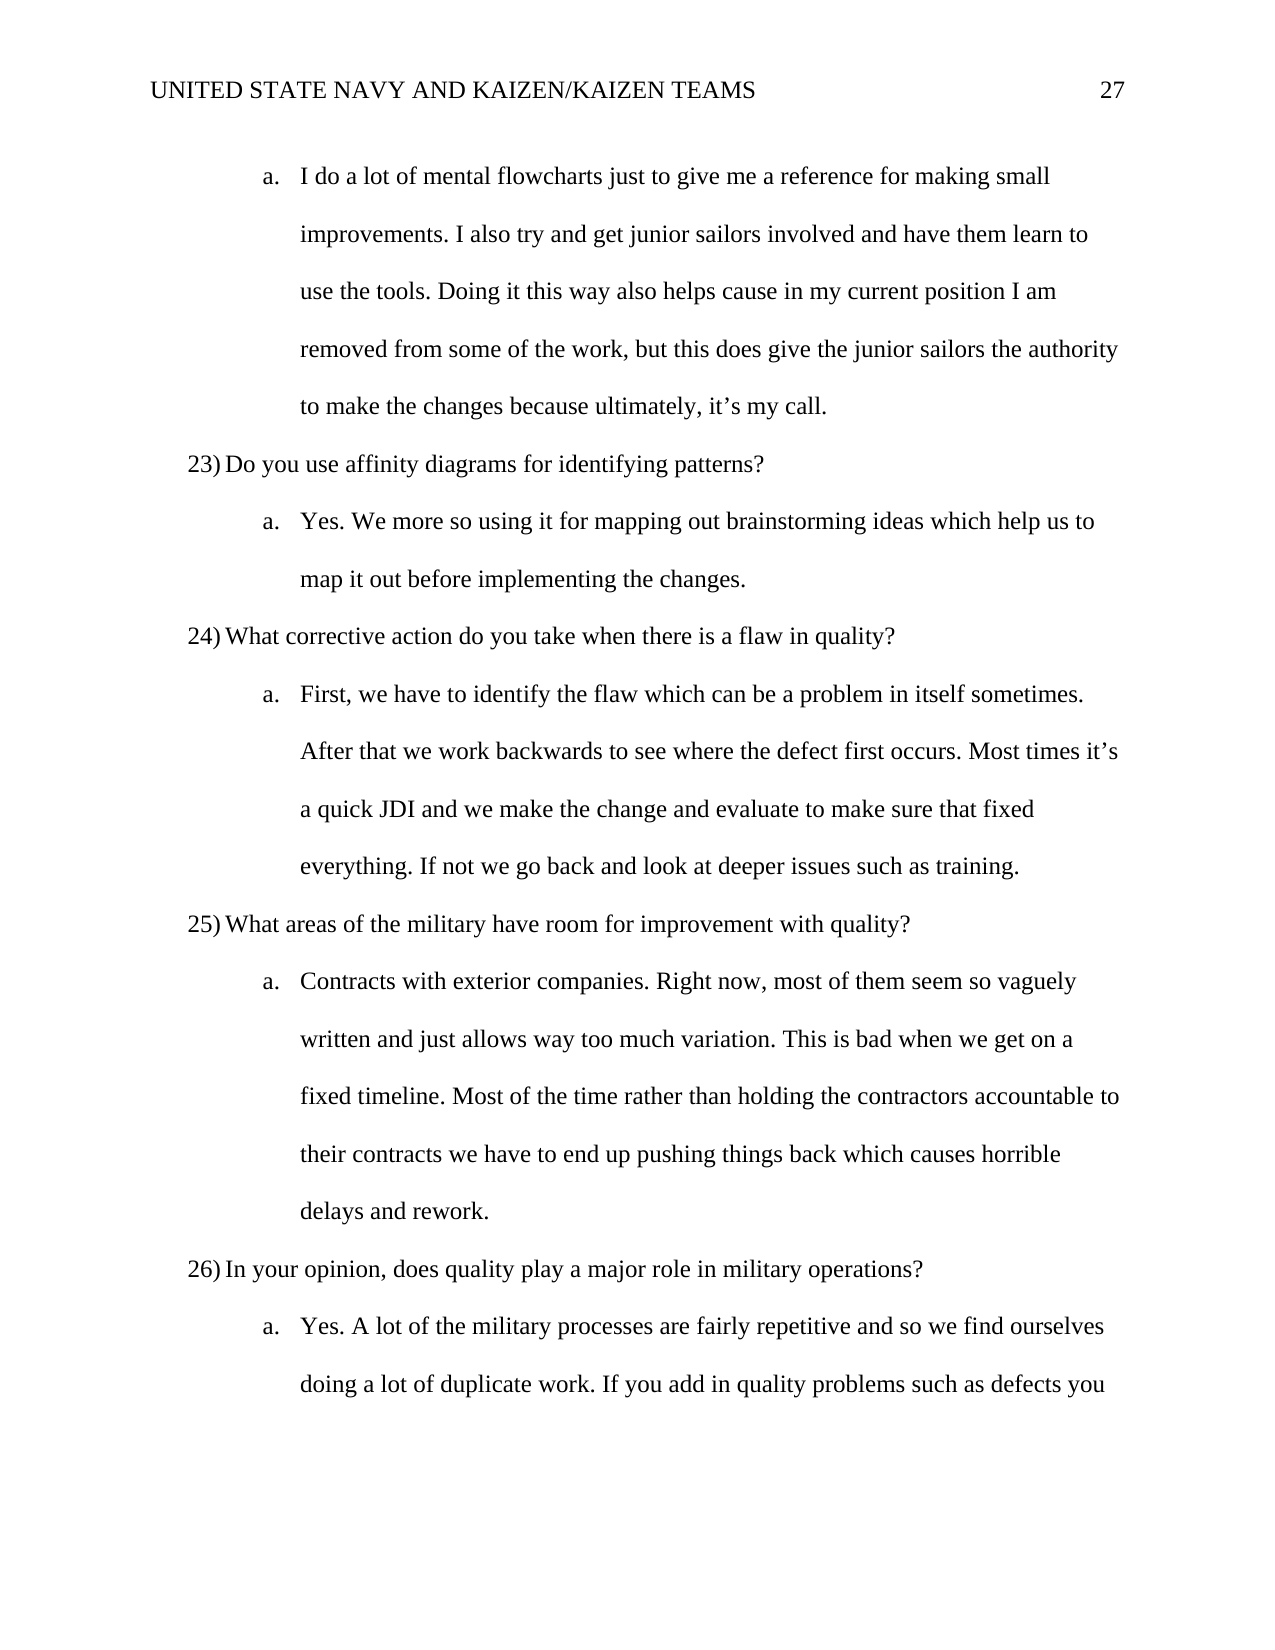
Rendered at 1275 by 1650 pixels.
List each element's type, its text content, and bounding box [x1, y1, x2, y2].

list What corrective action do you take when there is a flaw in quality? [187, 621, 1125, 650]
list Do you use affinity diagrams for identifying patterns? [187, 449, 1125, 477]
list Yes. We more so using it for mapping out brainstorming ideas which help us to map it out before implementing the changes. [262, 506, 1125, 592]
list Contracts with exterior companies. Right now, most of them seem so vaguely written and just allows way too much variation. This is bad when we get on a fixed timeline. Most of the time rather than holding the contractors accountable to their contracts we have to end up pushing things back which causes horrible delays and rework. [262, 966, 1125, 1225]
list In your opinion, does quality play a major role in military operations? [187, 1254, 1125, 1282]
list What areas of the military have room for improvement with quality? [187, 909, 1125, 937]
list I do a lot of mental flowcharts just to give me a reference for making small improvements. I also try and get junior sailors involved and have them learn to use the tools. Doing it this way also helps cause in my current position I am removed from some of the work, but this does give the junior sailors the authority to make the changes because ultimately, it’s my call. [262, 161, 1125, 420]
list First, we have to identify the flaw which can be a problem in itself sometimes. After that we work backwards to see where the defect first occurs. Most times it’s a quick JDI and we make the change and evaluate to make sure that fixed everything. If not we go back and look at deeper issues such as training. [262, 679, 1125, 880]
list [262, 1311, 1125, 1397]
